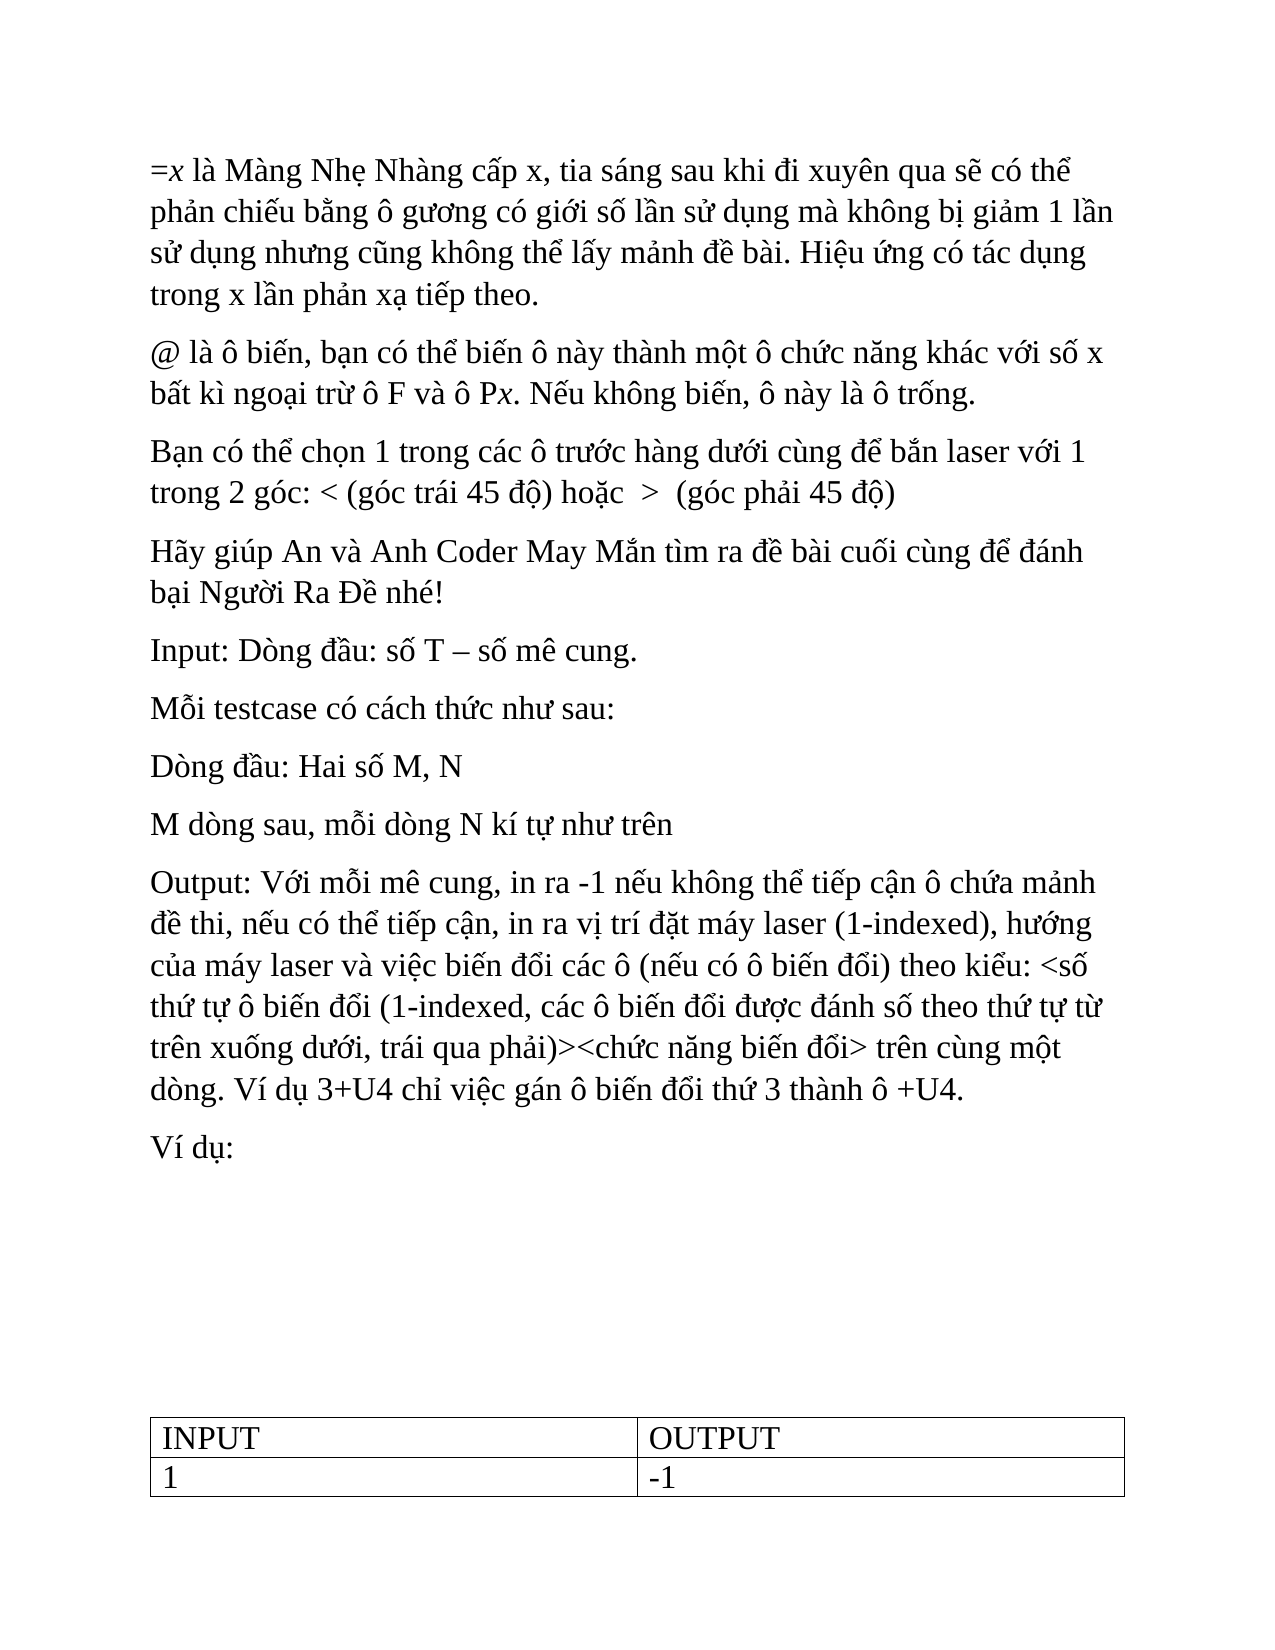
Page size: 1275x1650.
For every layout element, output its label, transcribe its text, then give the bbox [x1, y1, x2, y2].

text Dòng đầu: Hai số M, N [150, 746, 1125, 784]
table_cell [151, 1458, 637, 1496]
text =x là Màng Nhẹ Nhàng cấp x, tia sáng sau khi đi xuyên qua sẽ có thể phản chiếu bằng ô gương có giới số lần sử dụng mà không bị giảm 1 lần sử dụng nhưng cũng không thể lấy mảnh đề bài. Hiệu ứng có tác dụng trong x lần phản xạ tiếp theo. [150, 150, 1125, 312]
text Ví dụ: [150, 1127, 1125, 1165]
text M dòng sau, mỗi dòng N kí tự như trên [150, 804, 1125, 843]
table_cell -1 [638, 1458, 1124, 1496]
text Output: Với mỗi mê cung, in ra -1 nếu không thể tiếp cận ô chứa mảnh đề thi, nếu có thể tiếp cận, in ra vị trí đặt máy laser (1-indexed), hướng của máy laser và việc biến đổi các ô (nếu có ô biến đổi) theo kiểu: <số thứ tự ô biến đổi (1-indexed, các ô biến đổi được đánh số theo thứ tự từ trên xuống dưới, trái qua phải)><chức năng biến đổi> trên cùng một dòng. Ví dụ 3+U4 chỉ việc gán ô biến đổi thứ 3 thành ô +U4. [150, 862, 1125, 1107]
text Hãy giúp An và Anh Coder May Mắn tìm ra đề bài cuối cùng để đánh bại Người Ra Đề nhé! [150, 531, 1125, 611]
table_header INPUT [151, 1418, 637, 1457]
text Input: Dòng đầu: số T – số mê cung. [150, 630, 1125, 668]
text Mỗi testcase có cách thức như sau: [150, 688, 1125, 727]
table_header OUTPUT [638, 1418, 1124, 1457]
text @ là ô biến, bạn có thể biến ô này thành một ô chức năng khác với số x bất kì ngoại trừ ô F và ô Px. Nếu không biến, ô này là ô trống. [150, 332, 1125, 412]
text Bạn có thể chọn 1 trong các ô trước hàng dưới cùng để bắn laser với 1 trong 2 góc: < (góc trái 45 độ) hoặc > (góc phải 45 độ) [150, 431, 1125, 511]
